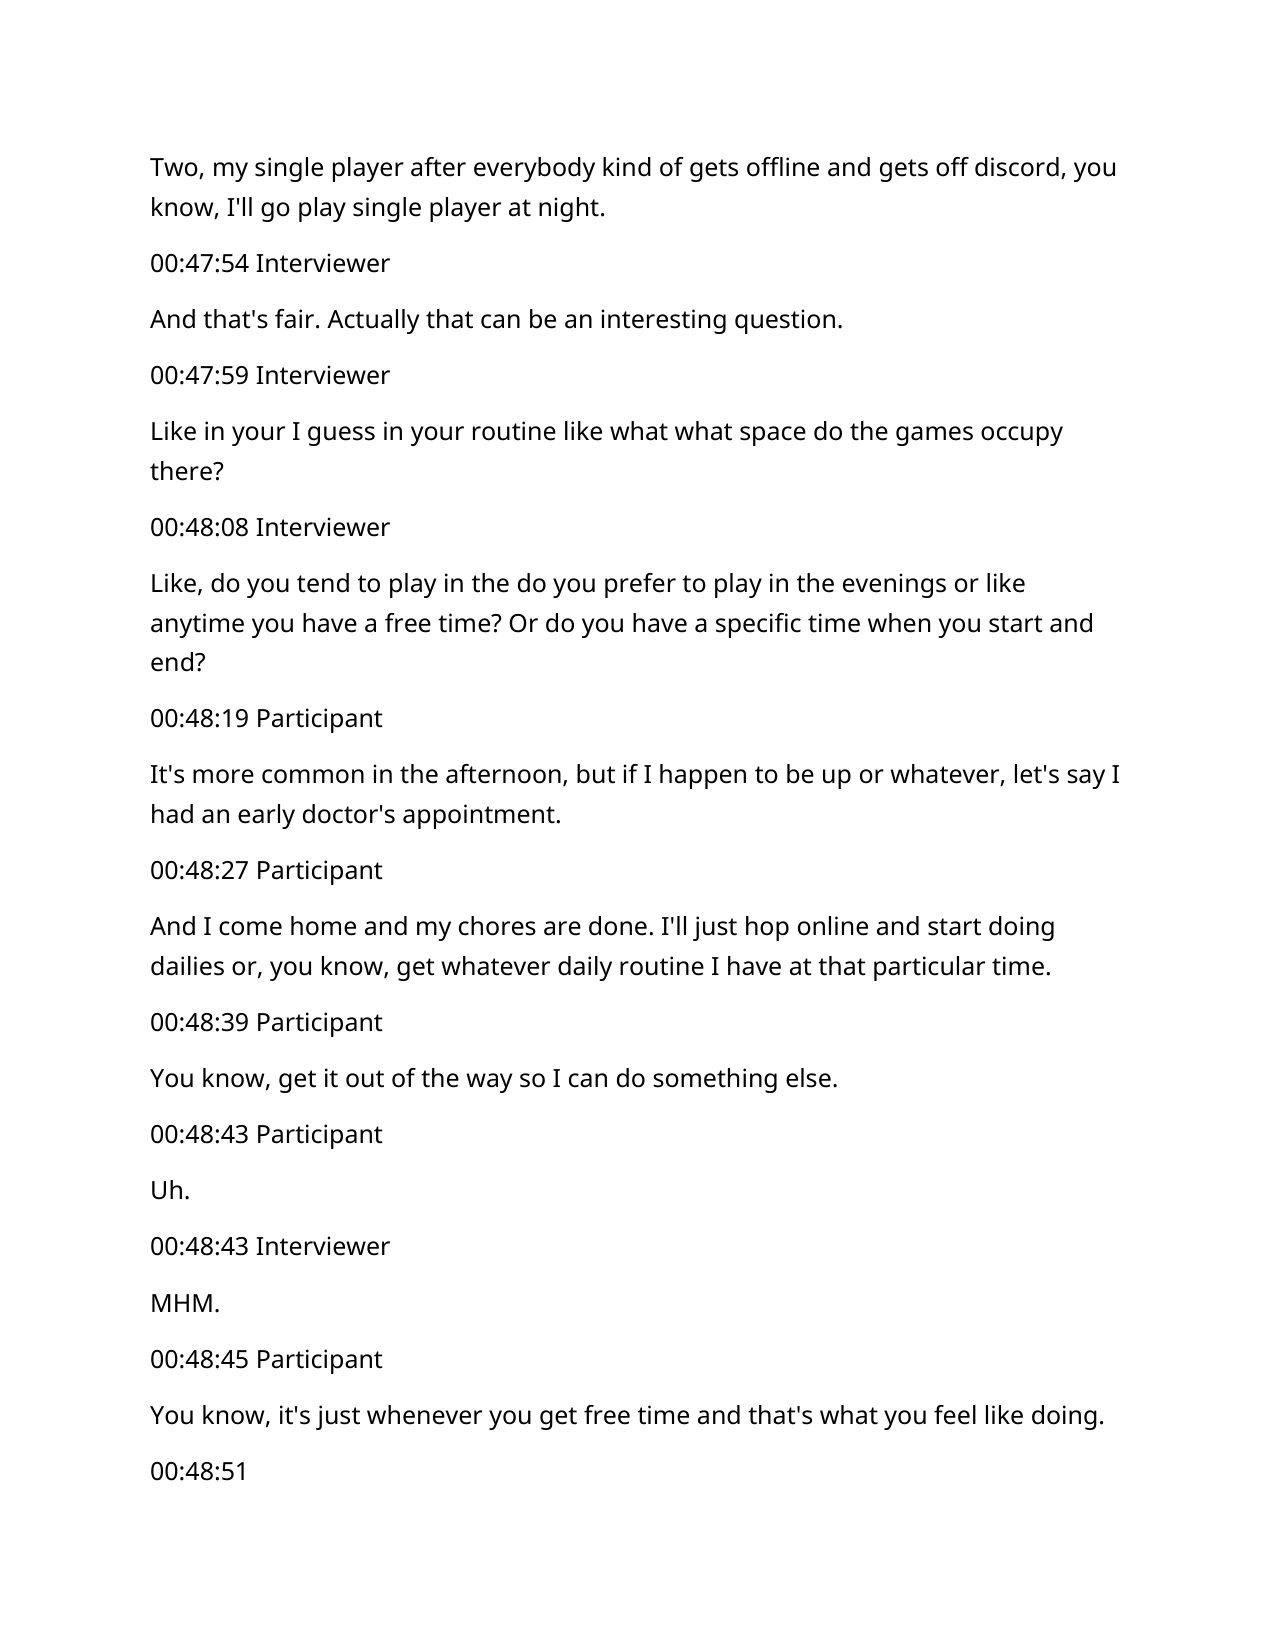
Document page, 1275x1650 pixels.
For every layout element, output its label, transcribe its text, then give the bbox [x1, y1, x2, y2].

text You know, get it out of the way so I can do something else. [150, 1061, 1125, 1095]
text It's more common in the afternoon, but if I happen to be up or whatever, let's say I had an early doctor's appointment. [150, 757, 1125, 831]
text Uh. [150, 1173, 1125, 1207]
text Like in your I guess in your routine like what what space do the games occupy there? [150, 414, 1125, 488]
text 00:48:08 Interviewer [150, 510, 1125, 544]
text 00:47:59 Interviewer [150, 358, 1125, 392]
text 00:47:54 Interviewer [150, 246, 1125, 280]
text 00:48:27 Participant [150, 853, 1125, 887]
text 00:48:45 Participant [150, 1341, 1125, 1375]
text 00:48:39 Participant [150, 1004, 1125, 1038]
text You know, it's just whenever you get free time and that's what you feel like doing. [150, 1397, 1125, 1432]
text 00:48:43 Participant [150, 1117, 1125, 1151]
text 00:48:51 [150, 1454, 1125, 1488]
text 00:48:19 Participant [150, 701, 1125, 735]
text And I come home and my chores are done. I'll just hop online and start doing dailies or, you know, get whatever daily routine I have at that particular time. [150, 909, 1125, 982]
text 00:48:43 Interviewer [150, 1229, 1125, 1263]
text Two, my single player after everybody kind of gets offline and gets off discord, you know, I'll go play single player at night. [150, 150, 1125, 223]
text And that's fair. Actually that can be an interesting question. [150, 302, 1125, 336]
text Like, do you tend to play in the do you prefer to play in the evenings or like anytime you have a free time? Or do you have a specific time when you start and end? [150, 566, 1125, 679]
text MHM. [150, 1285, 1125, 1319]
